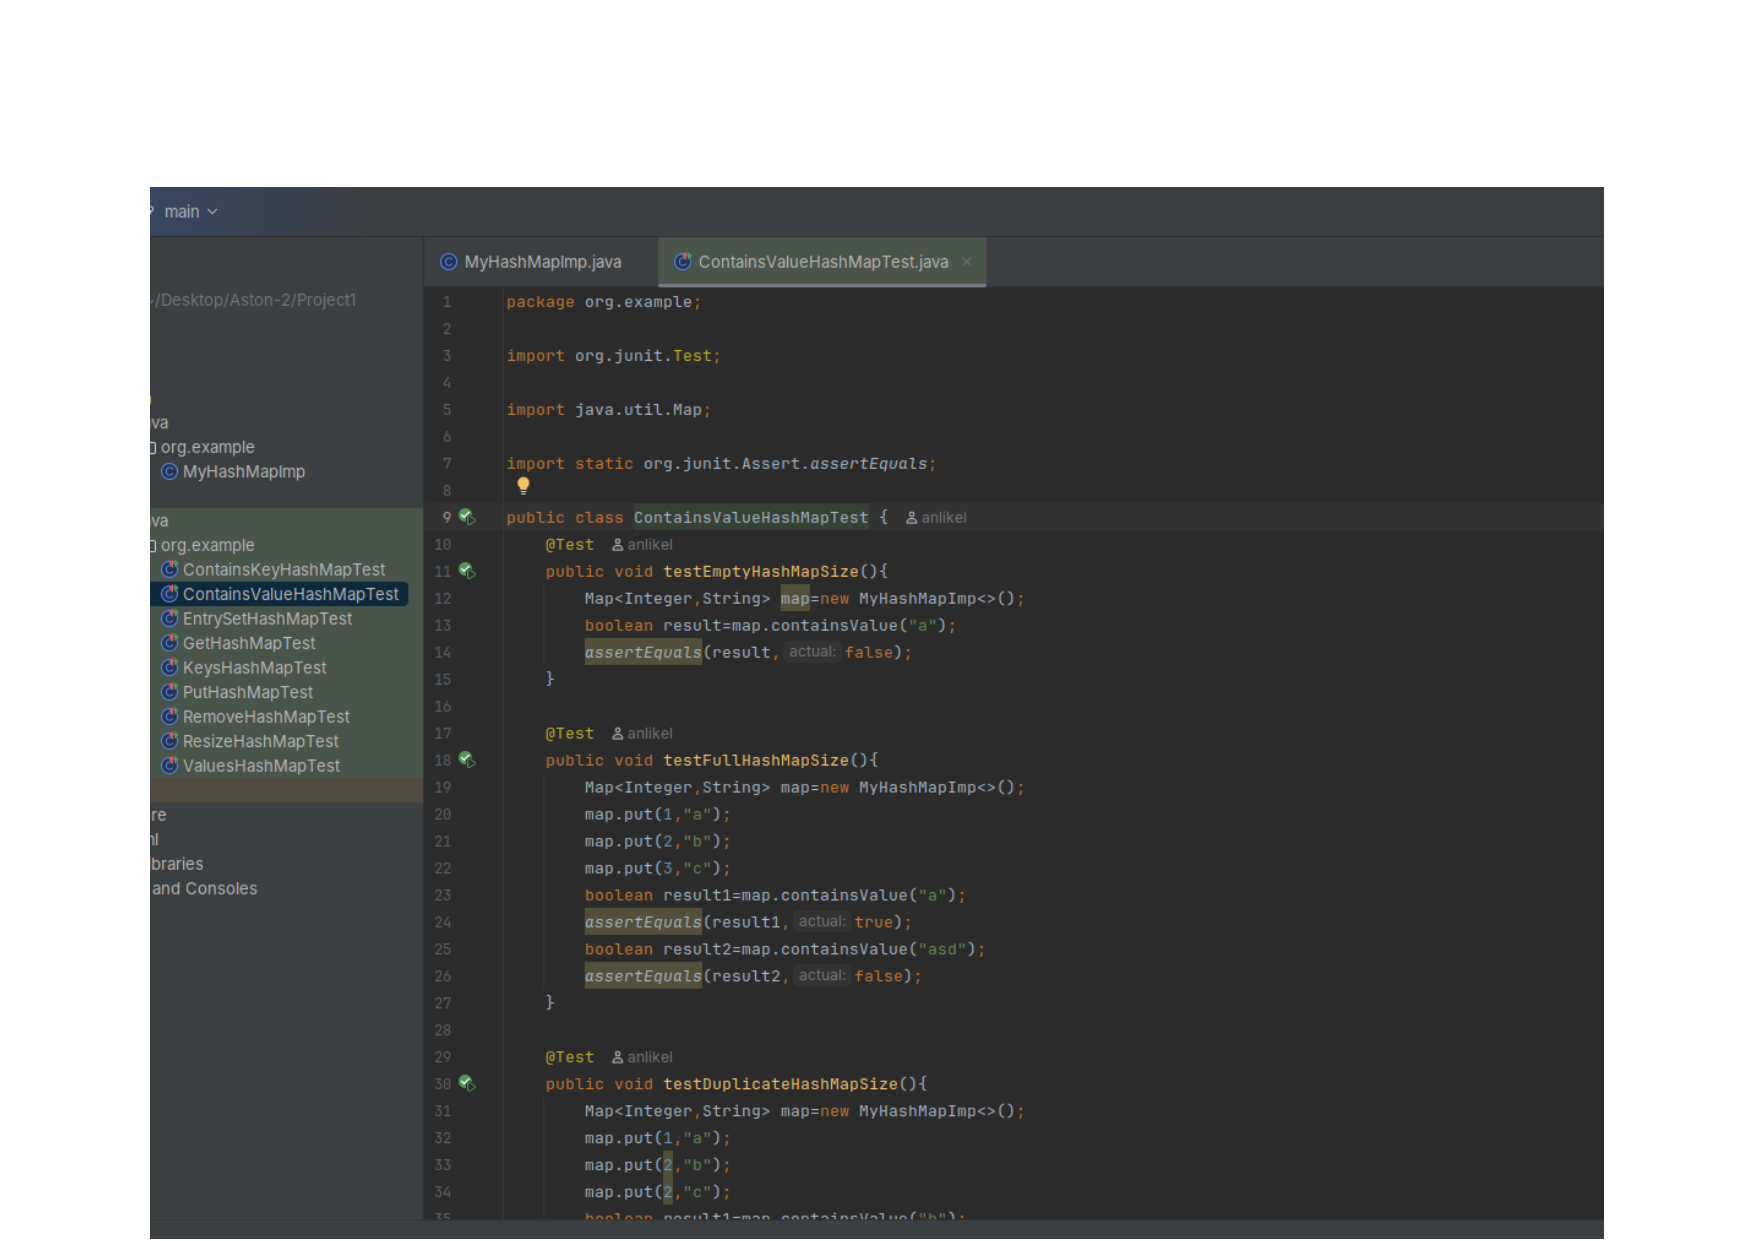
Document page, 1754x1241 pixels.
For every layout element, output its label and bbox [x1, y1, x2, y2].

picture [150, 187, 1604, 1239]
